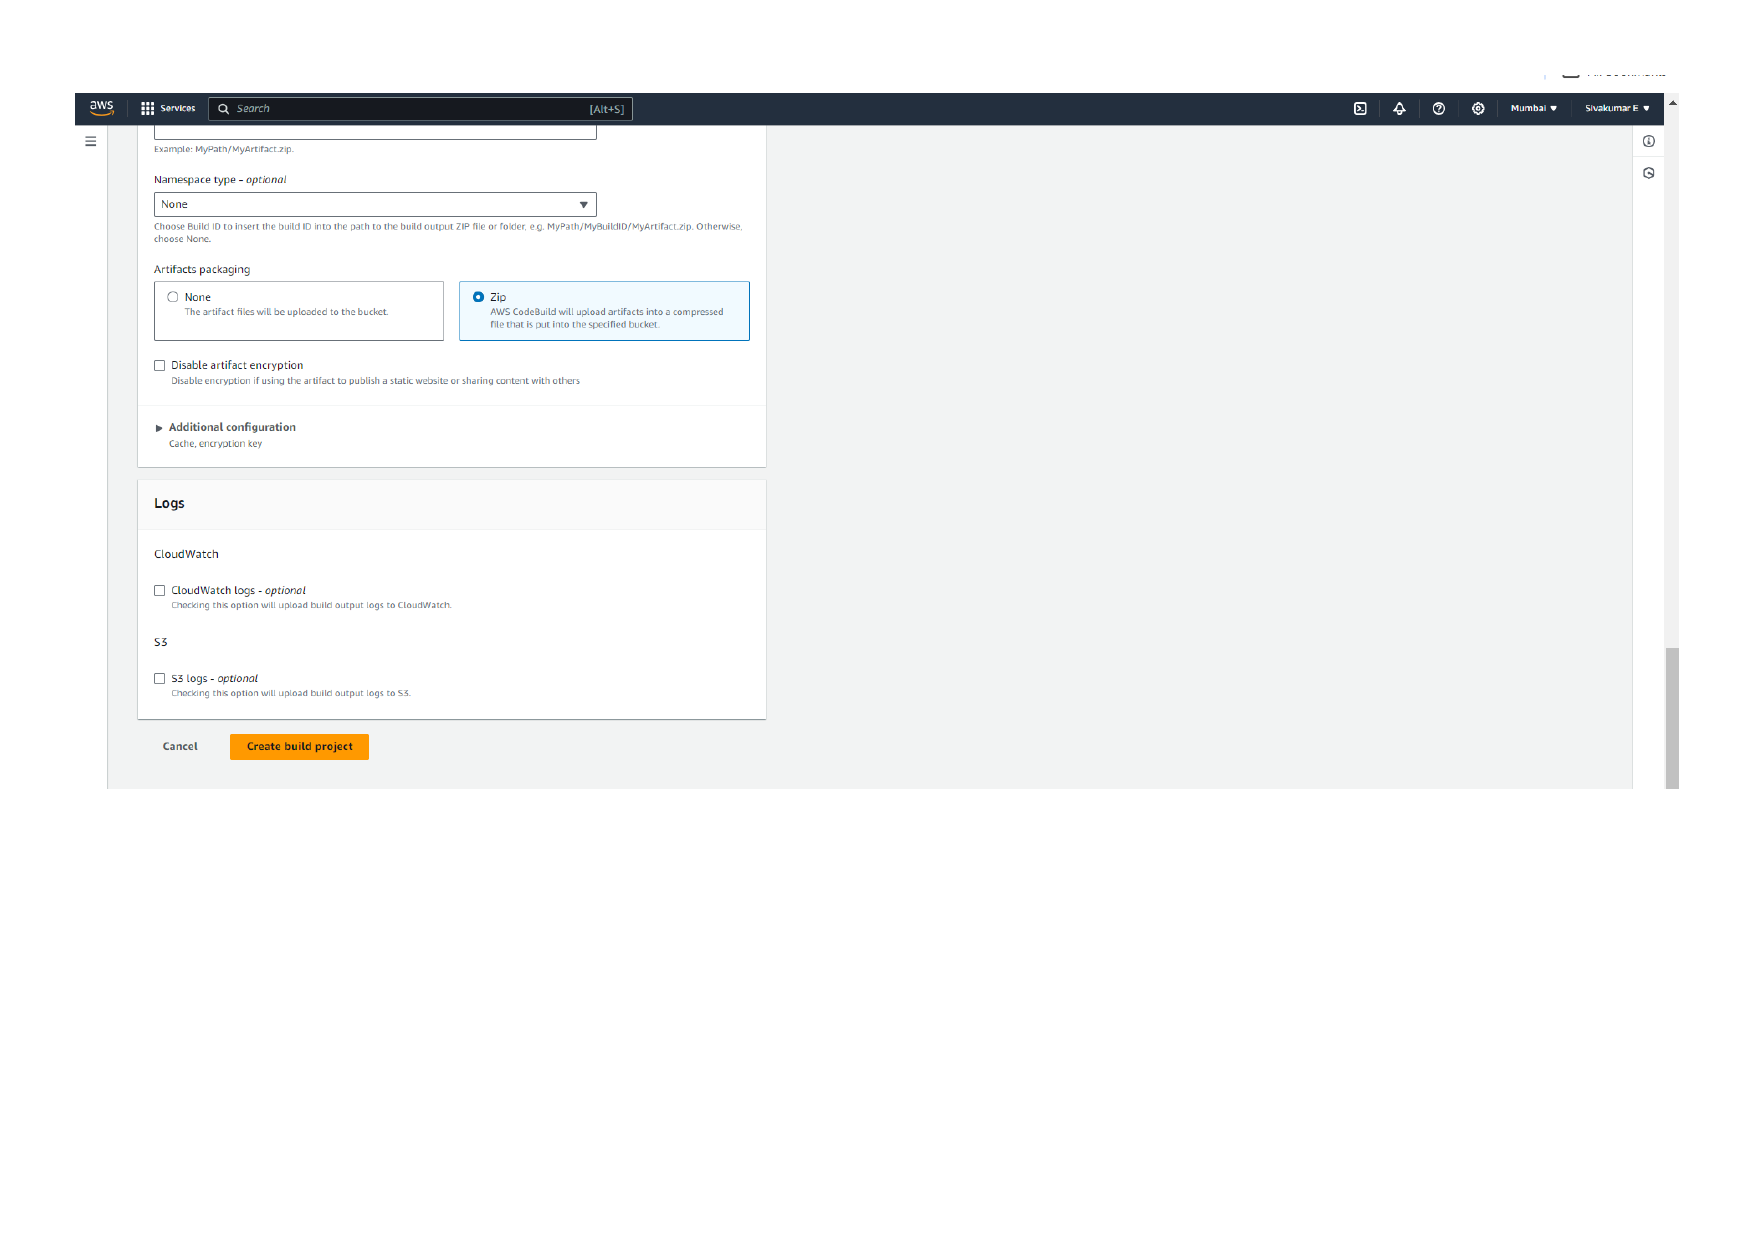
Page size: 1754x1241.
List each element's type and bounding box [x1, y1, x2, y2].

picture [75, 75, 1679, 789]
